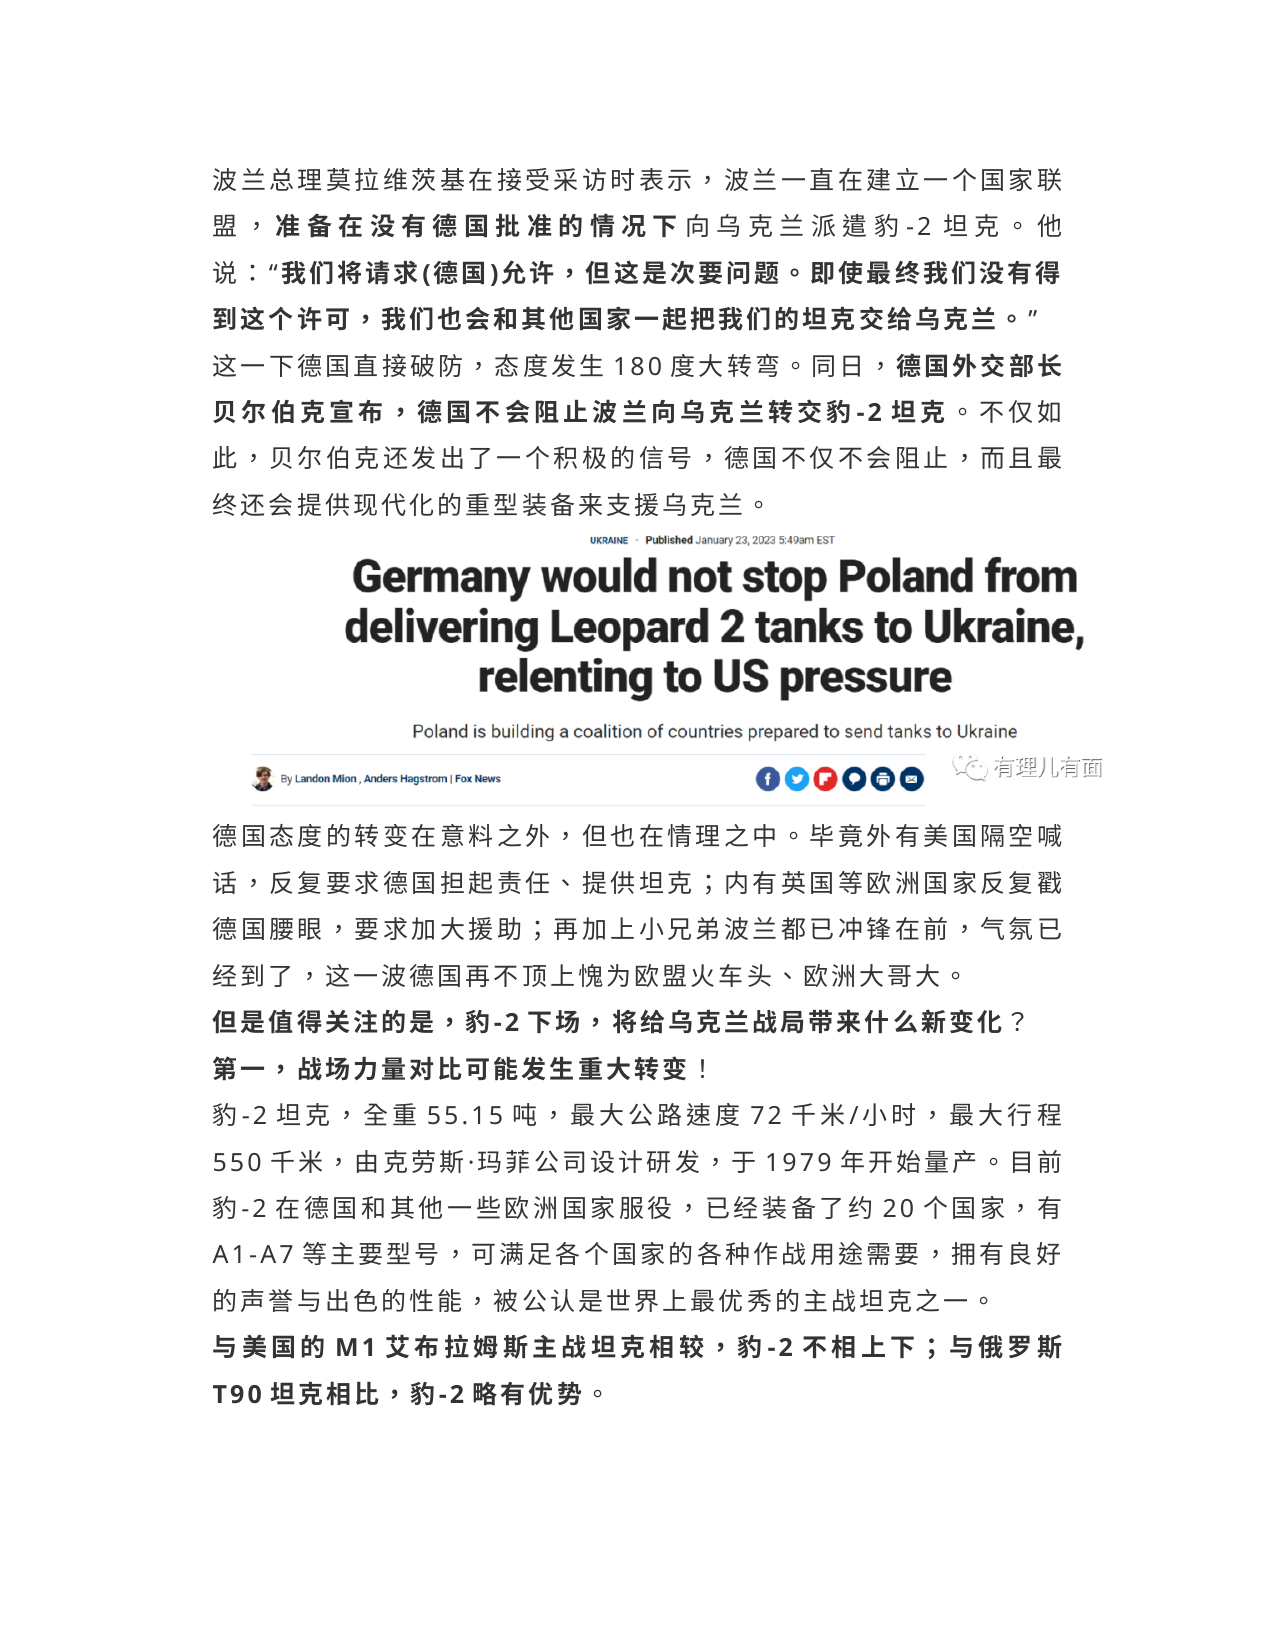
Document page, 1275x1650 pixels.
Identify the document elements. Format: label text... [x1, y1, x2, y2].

text 第一，战场力量对比可能发生重大转变！‍‍‍‍‍‍‍‍‍‍‍‍‍‍‍‍ [212, 1039, 1062, 1085]
text 与美国的M1艾布拉姆斯主战坦克相较，豹-2不相上下；与俄罗斯T90坦克相比，豹-2略有优势。‍‍‍ [212, 1318, 1062, 1411]
text 德国态度的转变在意料之外，但也在情理之中。毕竟外有美国隔空喊话，反复要求德国担起责任、提供坦克；内有英国等欧洲国家反复戳德国腰眼，要求加大援助；再加上小兄弟波兰都已冲锋在前，气氛已经到了，这一波德国再不顶上愧为欧盟火车头、欧洲大哥大。‍‍‍‍‍‍‍‍‍‍‍‍‍‍‍‍‍‍‍‍‍‍‍‍‍‍‍‍‍‍‍ [212, 807, 1062, 992]
text 波兰总理莫拉维茨基在接受采访时表示，波兰一直在建立一个国家联盟，准备在没有德国批准的情况下向乌克兰派遣豹-2坦克。他说：“我们将请求(德国)允许，但这是次要问题。即使最终我们没有得到这个许可，我们也会和其他国家一起把我们的坦克交给乌克兰。” [212, 150, 1062, 336]
text 但是值得关注的是，豹-2下场，将给乌克兰战局带来什么新变化？‍‍‍‍‍‍‍‍‍‍‍‍‍‍‍ [212, 992, 1062, 1039]
text 这一下德国直接破防，态度发生180度大转弯。同日，德国外交部长贝尔伯克宣布，德国不会阻止波兰向乌克兰转交豹-2坦克。不仅如此，贝尔伯克还发出了一个积极的信号，德国不仅不会阻止，而且最终还会提供现代化的重型装备来支援乌克兰。 [212, 336, 1062, 522]
picture [231, 521, 1132, 807]
text 豹-2坦克，全重55.15吨，最大公路速度72千米/小时，最大行程550千米，由克劳斯·玛菲公司设计研发，于1979年开始量产。目前豹-2在德国和其他一些欧洲国家服役，已经装备了约20个国家，有A1-A7等主要型号，可满足各个国家的各种作战用途需要，拥有良好的声誉与出色的性能，被公认是世界上最优秀的主战坦克之一。 [212, 1085, 1062, 1318]
